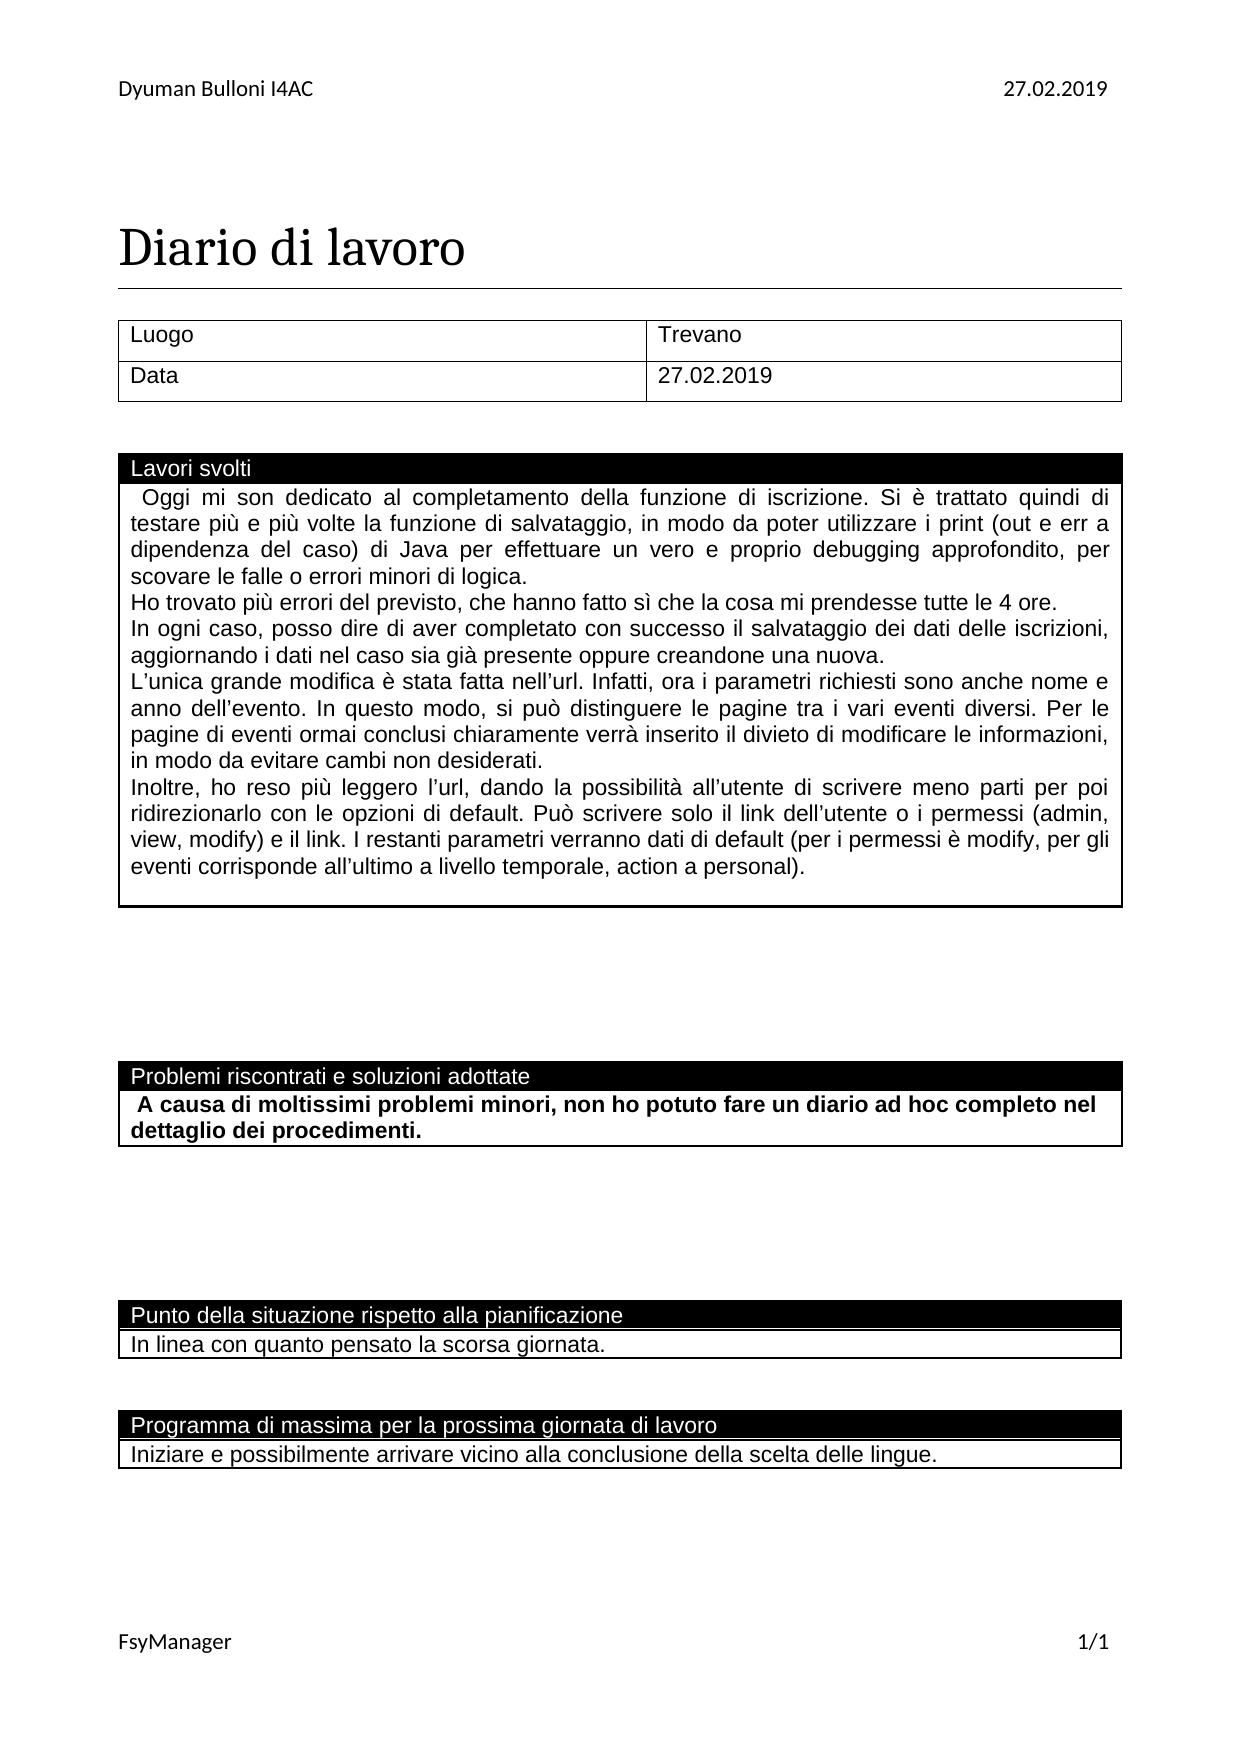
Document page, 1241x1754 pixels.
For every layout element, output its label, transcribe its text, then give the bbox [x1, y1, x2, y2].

table_header Luogo [119, 321, 646, 361]
table_cell A causa di moltissimi problemi minori, non ho potuto fare un diario ad hoc completo nel dettaglio dei procedimenti. [120, 1091, 1121, 1145]
table_header Trevano [647, 321, 1121, 361]
table_header Punto della situazione rispetto alla pianificazione [120, 1302, 1120, 1328]
table_header Lavori svolti [120, 455, 1121, 482]
table_cell Oggi mi son dedicato al completamento della funzione di iscrizione. Si è trattato quindi di testare più e più volte la funzione di salvataggio, in modo da poter utilizzare i print (out e err a dipendenza del caso) di Java per effettuare un vero e proprio debugging approfondito, per scovare le falle o errori minori di logica. Ho trovato più errori del previsto, che hanno fatto sì che la cosa mi prendesse tutte le 4 ore. In ogni caso, posso dire di aver completato con successo il salvataggio dei dati delle iscrizioni, aggiornando i dati nel caso sia già presente oppure creandone una nuova. L’unica grande modifica è stata fatta nell’url. Infatti, ora i parametri richiesti sono anche nome e anno dell’evento. In questo modo, si può distinguere le pagine tra i vari eventi diversi. Per le pagine di eventi ormai conclusi chiaramente verrà inserito il divieto di modificare le informazioni, in modo da evitare cambi non desiderati. Inoltre, ho reso più leggero l’url, dando la possibilità all’utente di scrivere meno parti per poi ridirezionarlo con le opzioni di default. Può scrivere solo il link dell’utente o i permessi (admin, view, modify) e il link. I restanti parametri verranno dati di default (per i permessi è modify, per gli eventi corrisponde all’ultimo a livello temporale, action a personal). [120, 484, 1121, 905]
table_cell Iniziare e possibilmente arrivare vicino alla conclusione della scelta delle lingue. [120, 1441, 1120, 1467]
table_header Programma di massima per la prossima giornata di lavoro [120, 1412, 1120, 1438]
table_cell Data [119, 362, 646, 401]
table_header Problemi riscontrati e soluzioni adottate [120, 1063, 1121, 1089]
table_cell In linea con quanto pensato la scorsa giornata. [120, 1331, 1120, 1357]
table_cell 27.02.2019 [647, 362, 1121, 401]
title Diario di lavoro [118, 217, 1122, 288]
